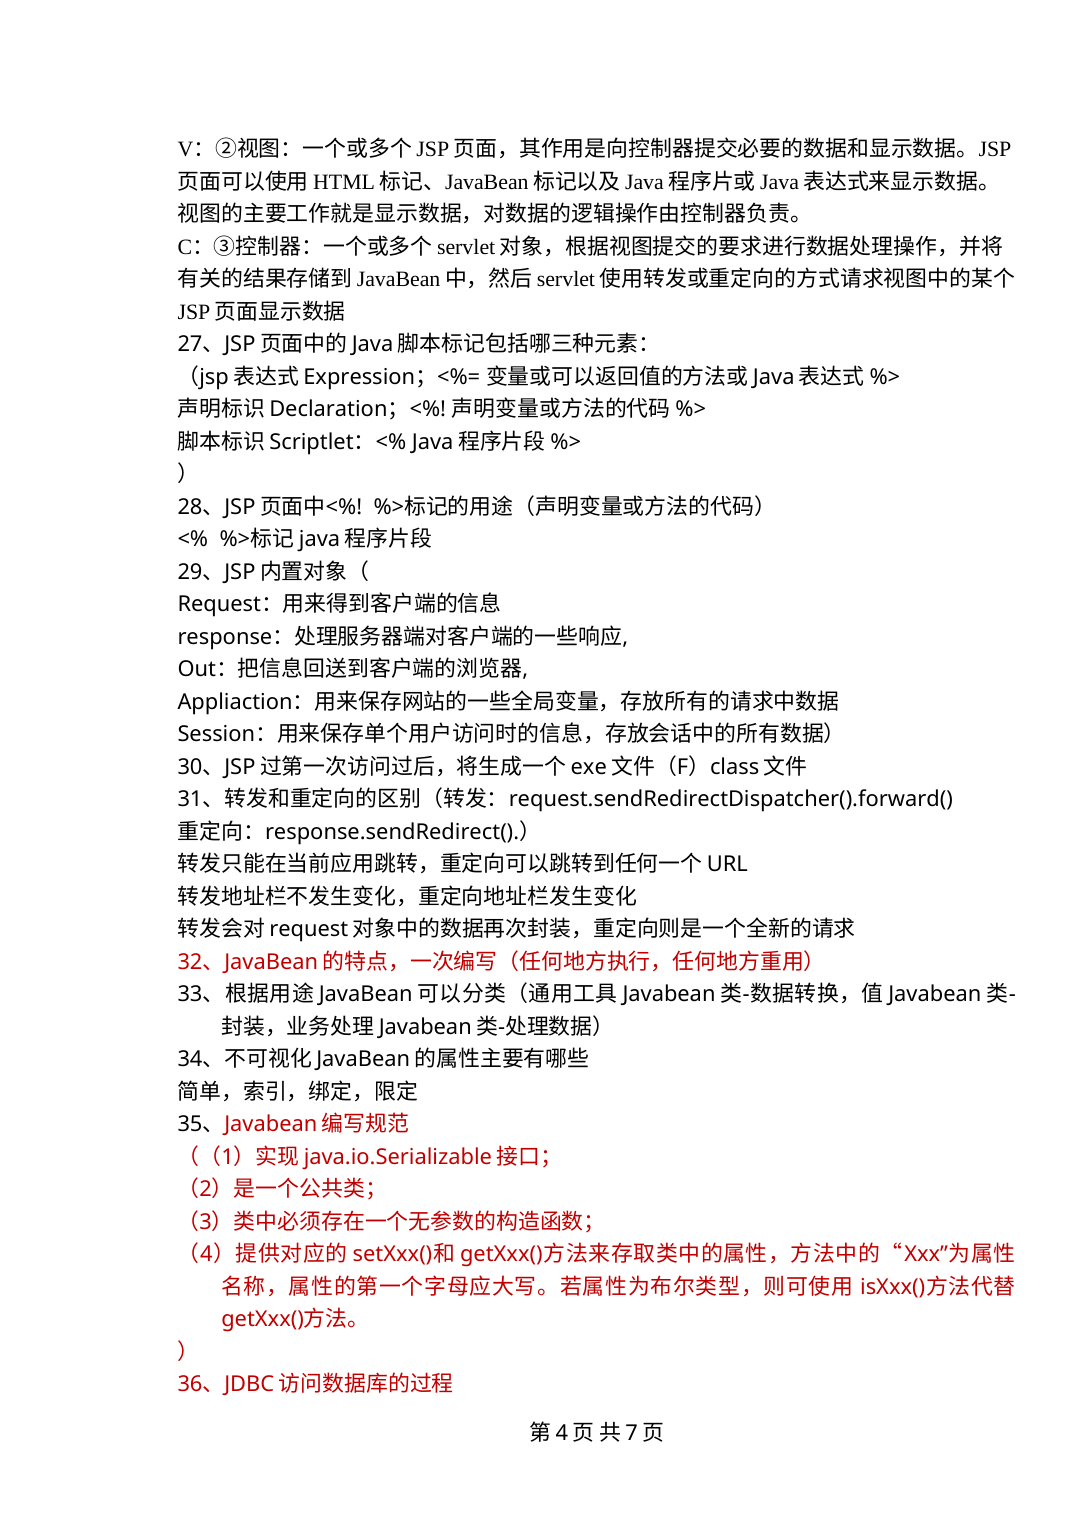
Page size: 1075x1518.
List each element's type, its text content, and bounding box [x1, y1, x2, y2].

list （3）类中必须存在一个无参数的构造函数； [177, 1203, 1016, 1236]
list 声明标识Declaration；<%! 声明变量或方法的代码 %> [177, 391, 1016, 423]
list （4）提供对应的setXxx()和getXxx()方法来存取类中的属性，方法中的“Xxx”为属性名称，属性的第一个字母应大写。若属性为布尔类型，则可使用isXxx()方法代替getXxx()方法。 [177, 1236, 1016, 1333]
list Request：用来得到客户端的信息 [177, 586, 1016, 618]
list 27、JSP页面中的Java脚本标记包括哪三种元素： [177, 326, 1016, 358]
list Session：用来保存单个用户访问时的信息，存放会话中的所有数据） [177, 716, 1016, 748]
list 简单，索引，绑定，限定 [177, 1073, 1016, 1106]
list 转发地址栏不发生变化，重定向地址栏发生变化 [177, 878, 1016, 911]
list 36、JDBC访问数据库的过程 [177, 1366, 1016, 1398]
list 28、JSP页面中<%! %>标记的用途（声明变量或方法的代码） [177, 488, 1016, 521]
list 29、JSP内置对象（ [177, 553, 1016, 586]
list （（1）实现java.io.Serializable接口； [177, 1138, 1016, 1171]
list （jsp表达式Expression；<%= 变量或可以返回值的方法或Java表达式 %> [177, 358, 1016, 391]
list 35、Javabean编写规范 [177, 1106, 1016, 1138]
list 重定向：response.sendRedirect().） [177, 813, 1016, 846]
list Appliaction：用来保存网站的一些全局变量，存放所有的请求中数据 [177, 683, 1016, 716]
list 32、JavaBean的特点，一次编写（任何地方执行，任何地方重用） [177, 943, 1016, 976]
list 31、转发和重定向的区别（转发：request.sendRedirectDispatcher().forward() [177, 781, 1016, 813]
list （2）是一个公共类； [177, 1171, 1016, 1203]
list 转发会对request对象中的数据再次封装，重定向则是一个全新的请求 [177, 911, 1016, 943]
list ） [177, 1333, 1016, 1366]
list 30、JSP过第一次访问过后，将生成一个exe文件（F）class文件 [177, 748, 1016, 781]
text V：②视图：一个或多个JSP页面，其作用是向控制器提交必要的数据和显示数据。JSP页面可以使用HTML标记、JavaBean标记以及Java程序片或Java表达式来显示数据。视图的主要工作就是显示数据，对数据的逻辑操作由控制器负责。 C：③控制器：一个或多个servlet对象，根据视图提交的要求进行数据处理操作，并将有关的结果存储到JavaBean中，然后servlet使用转发或重定向的方式请求视图中的某个JSP页面显示数据 [177, 131, 1016, 326]
list 34、不可视化JavaBean的属性主要有哪些 [177, 1041, 1016, 1073]
list 33、根据用途JavaBean可以分类（通用工具Javabean类-数据转换，值Javabean类-封装，业务处理Javabean类-处理数据） [177, 976, 1016, 1041]
list <% %>标记 java程序片段 [177, 521, 1016, 553]
list response：处理服务器端对客户端的一些响应, [177, 618, 1016, 651]
list 转发只能在当前应用跳转，重定向可以跳转到任何一个URL [177, 846, 1016, 878]
list 脚本标识Scriptlet：<% Java程序片段 %> [177, 423, 1016, 456]
list ） [177, 456, 1016, 488]
list Out：把信息回送到客户端的浏览器, [177, 651, 1016, 683]
